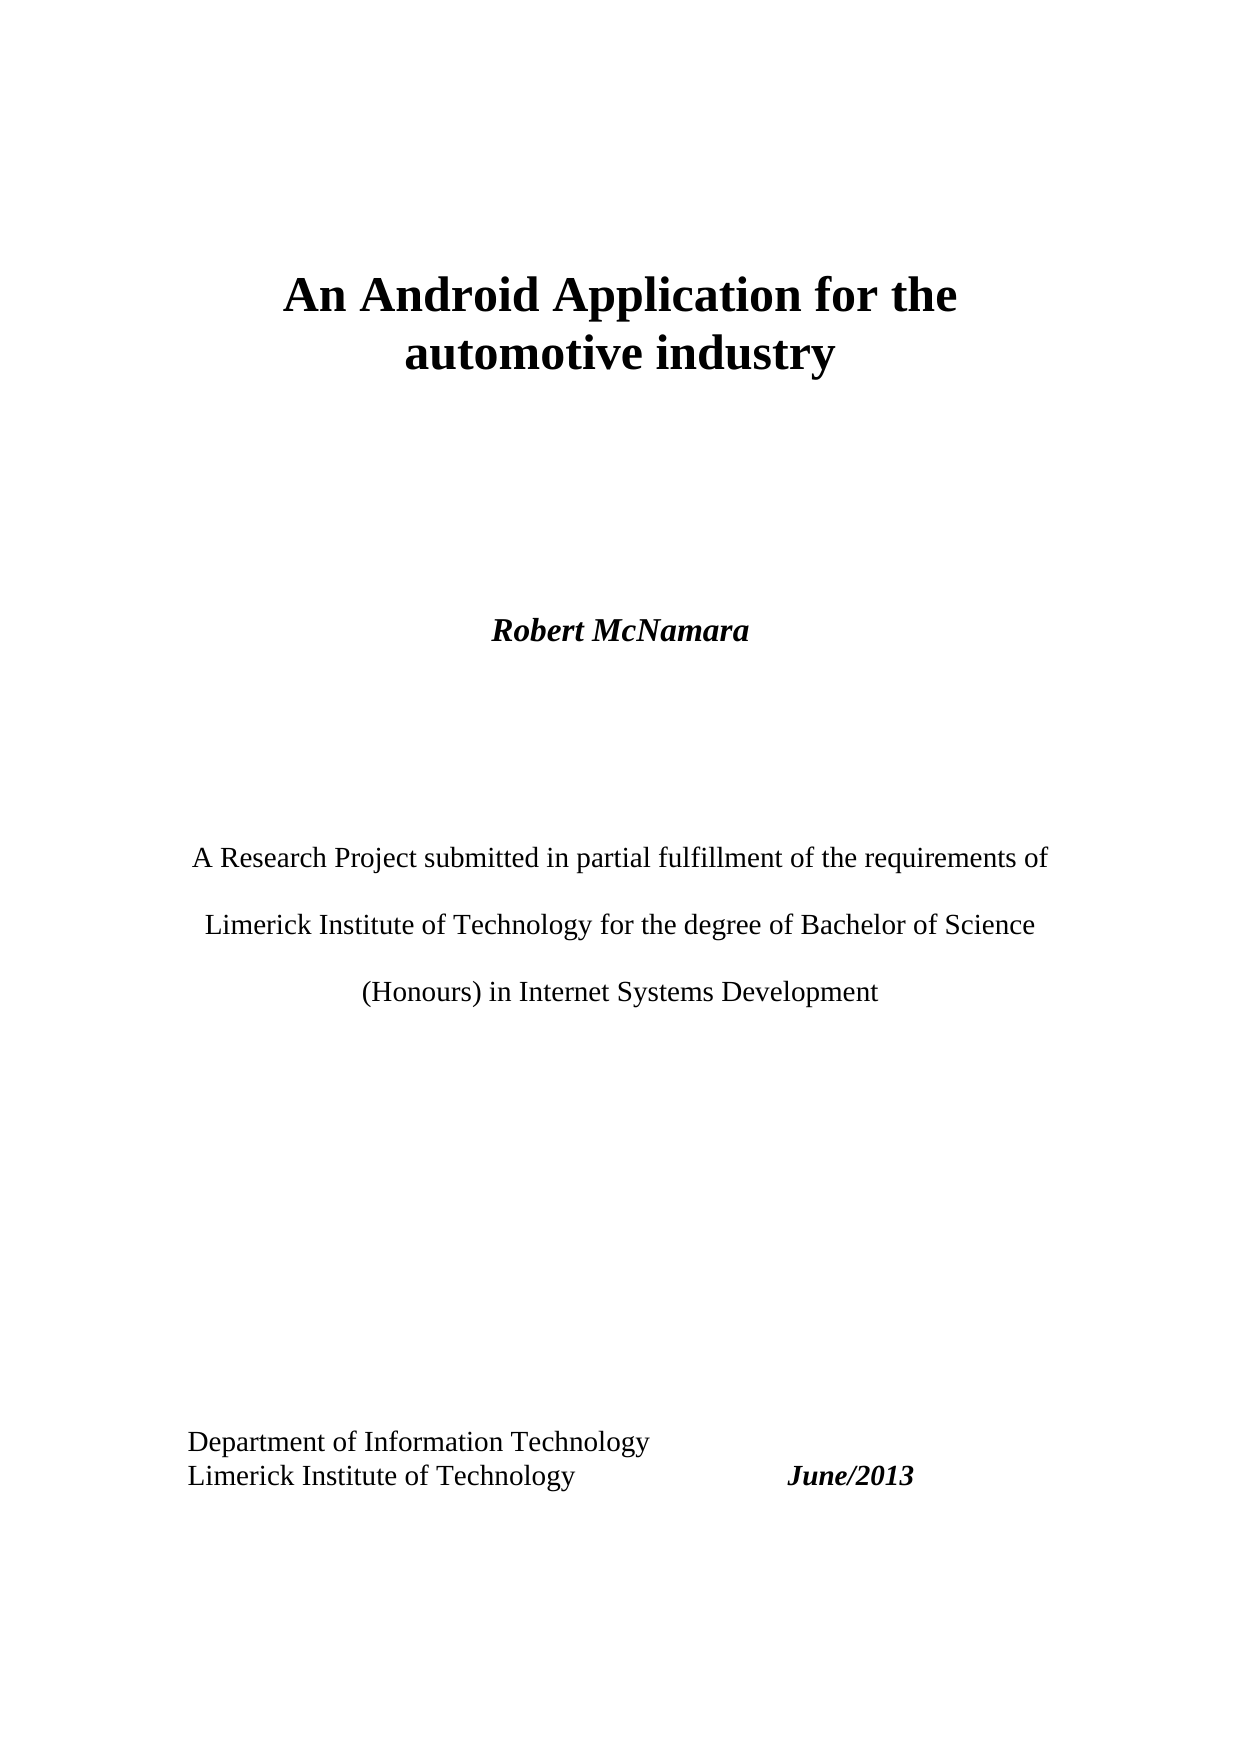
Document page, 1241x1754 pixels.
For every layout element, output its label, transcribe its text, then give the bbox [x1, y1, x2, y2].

text Robert McNamara [187, 610, 1053, 648]
text Limerick Institute of Technology June/2013 [187, 1458, 1053, 1492]
text A Research Project submitted in partial fulfillment of the requirements of Limerick Institute of Technology for the degree of Bachelor of Science (Honours) in Internet Systems Development [187, 840, 1053, 1008]
text Department of Information Technology [187, 1424, 1053, 1458]
text An Android Application for the automotive industry [187, 265, 1053, 380]
